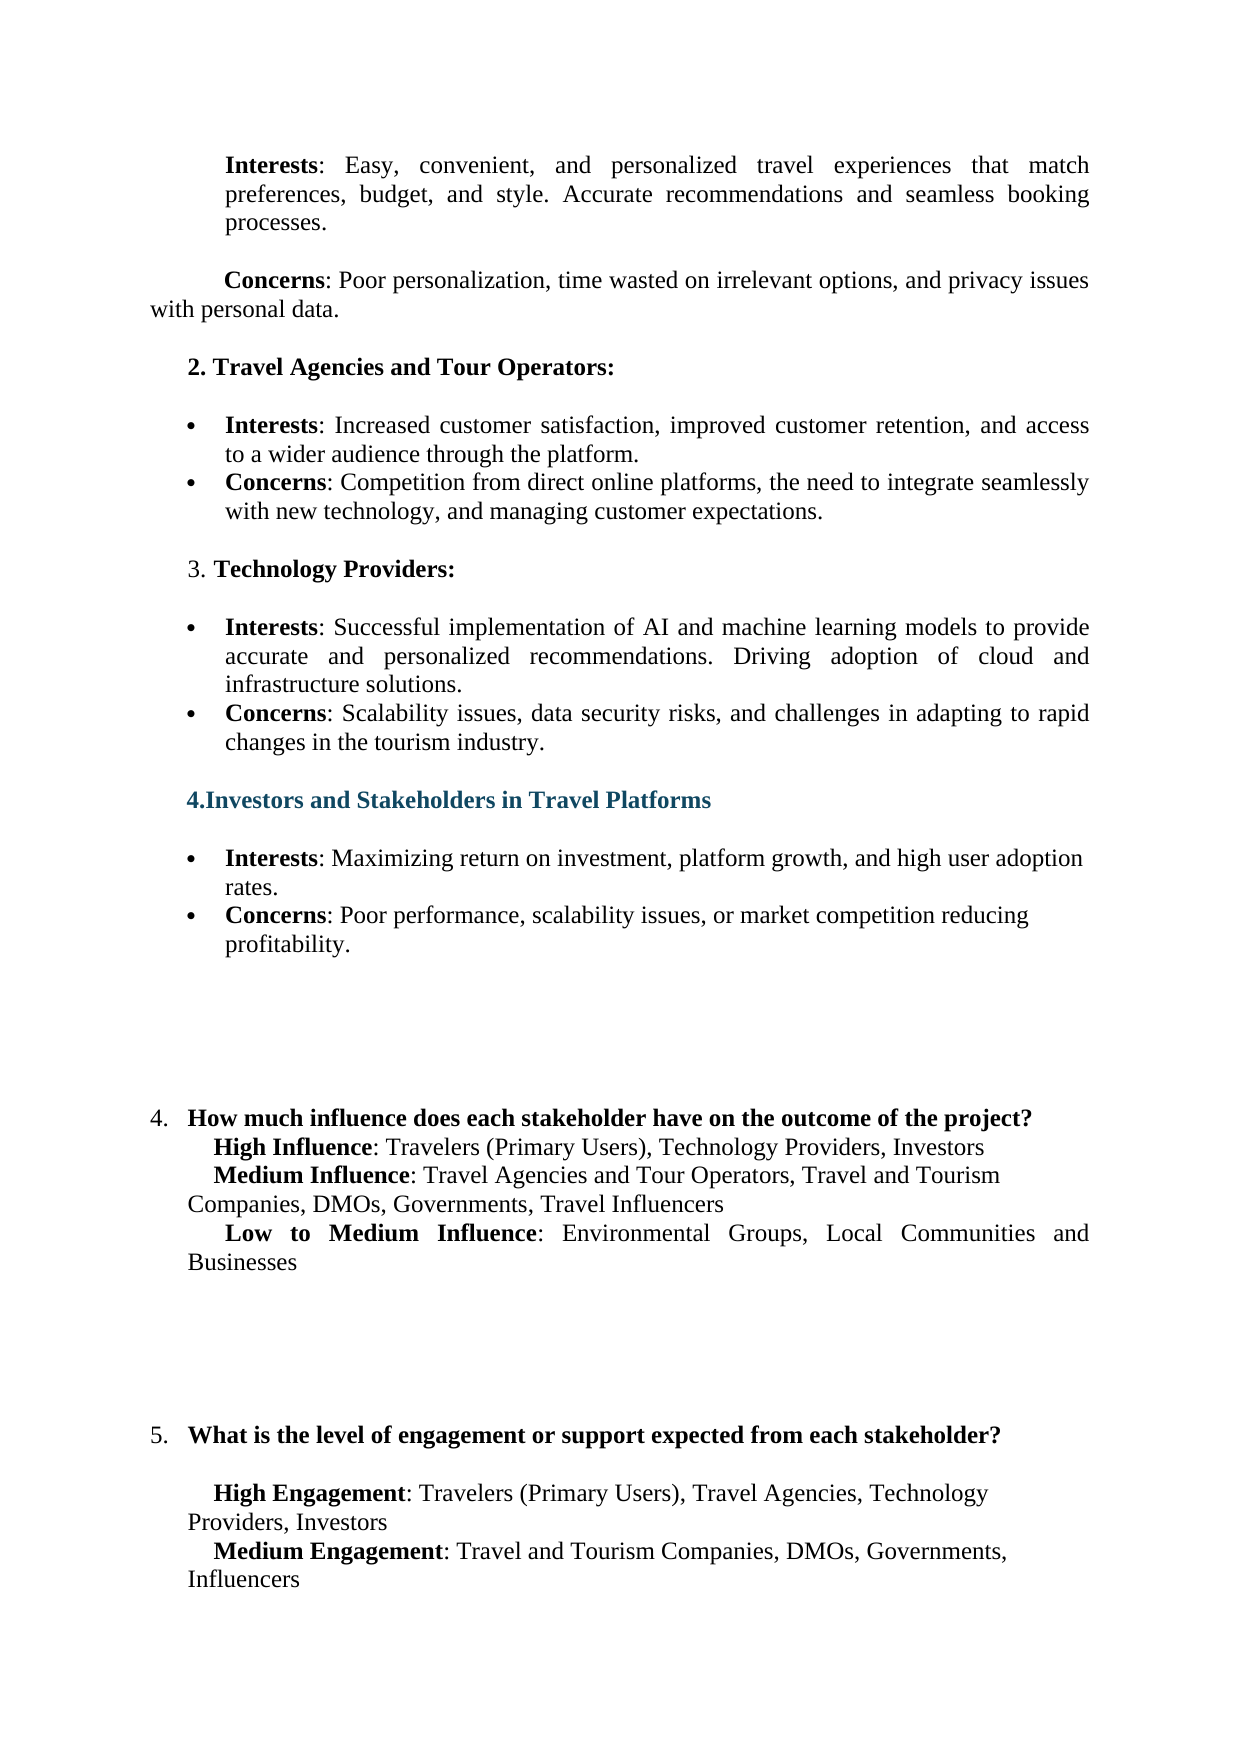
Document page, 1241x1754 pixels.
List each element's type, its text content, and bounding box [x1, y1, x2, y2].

list Concerns: Scalability issues, data security risks, and challenges in adapting to rapid changes in the tourism industry. [187, 698, 1090, 756]
text 2. Travel Agencies and Tour Operators: [150, 352, 1090, 381]
list  Low to Medium Influence: Environmental Groups, Local Communities and Businesses [187, 1218, 1090, 1275]
list Concerns: Poor performance, scalability issues, or market competition reducing profitability. [187, 900, 1090, 958]
list  High Influence: Travelers (Primary Users), Technology Providers, Investors [187, 1132, 1090, 1160]
list Interests: Easy, convenient, and personalized travel experiences that match preferences, budget, and style. Accurate recommendations and seamless booking processes. [225, 150, 1090, 236]
subtitle 4.Investors and Stakeholders in Travel Platforms [150, 785, 1090, 814]
text 3. Technology Providers: [187, 554, 1090, 583]
list Interests: Maximizing return on investment, platform growth, and high user adoption rates. [187, 843, 1090, 900]
list  Medium Engagement: Travel and Tourism Companies, DMOs, Governments, Influencers [187, 1536, 1090, 1593]
list Concerns: Competition from direct online platforms, the need to integrate seamlessly with new technology, and managing customer expectations. [187, 467, 1090, 525]
list Interests: Successful implementation of AI and machine learning models to provide accurate and personalized recommendations. Driving adoption of cloud and infrastructure solutions. [187, 612, 1090, 698]
list  High Engagement: Travelers (Primary Users), Travel Agencies, Technology Providers, Investors [187, 1478, 1090, 1536]
text Concerns: Poor personalization, time wasted on irrelevant options, and privacy issues with personal data. [150, 265, 1090, 323]
list How much influence does each stakeholder have on the outcome of the project? [150, 1103, 1090, 1132]
list Interests: Increased customer satisfaction, improved customer retention, and access to a wider audience through the platform. [187, 410, 1090, 467]
list  Medium Influence: Travel Agencies and Tour Operators, Travel and Tourism Companies, DMOs, Governments, Travel Influencers [187, 1160, 1090, 1218]
list What is the level of engagement or support expected from each stakeholder? [150, 1420, 1090, 1449]
